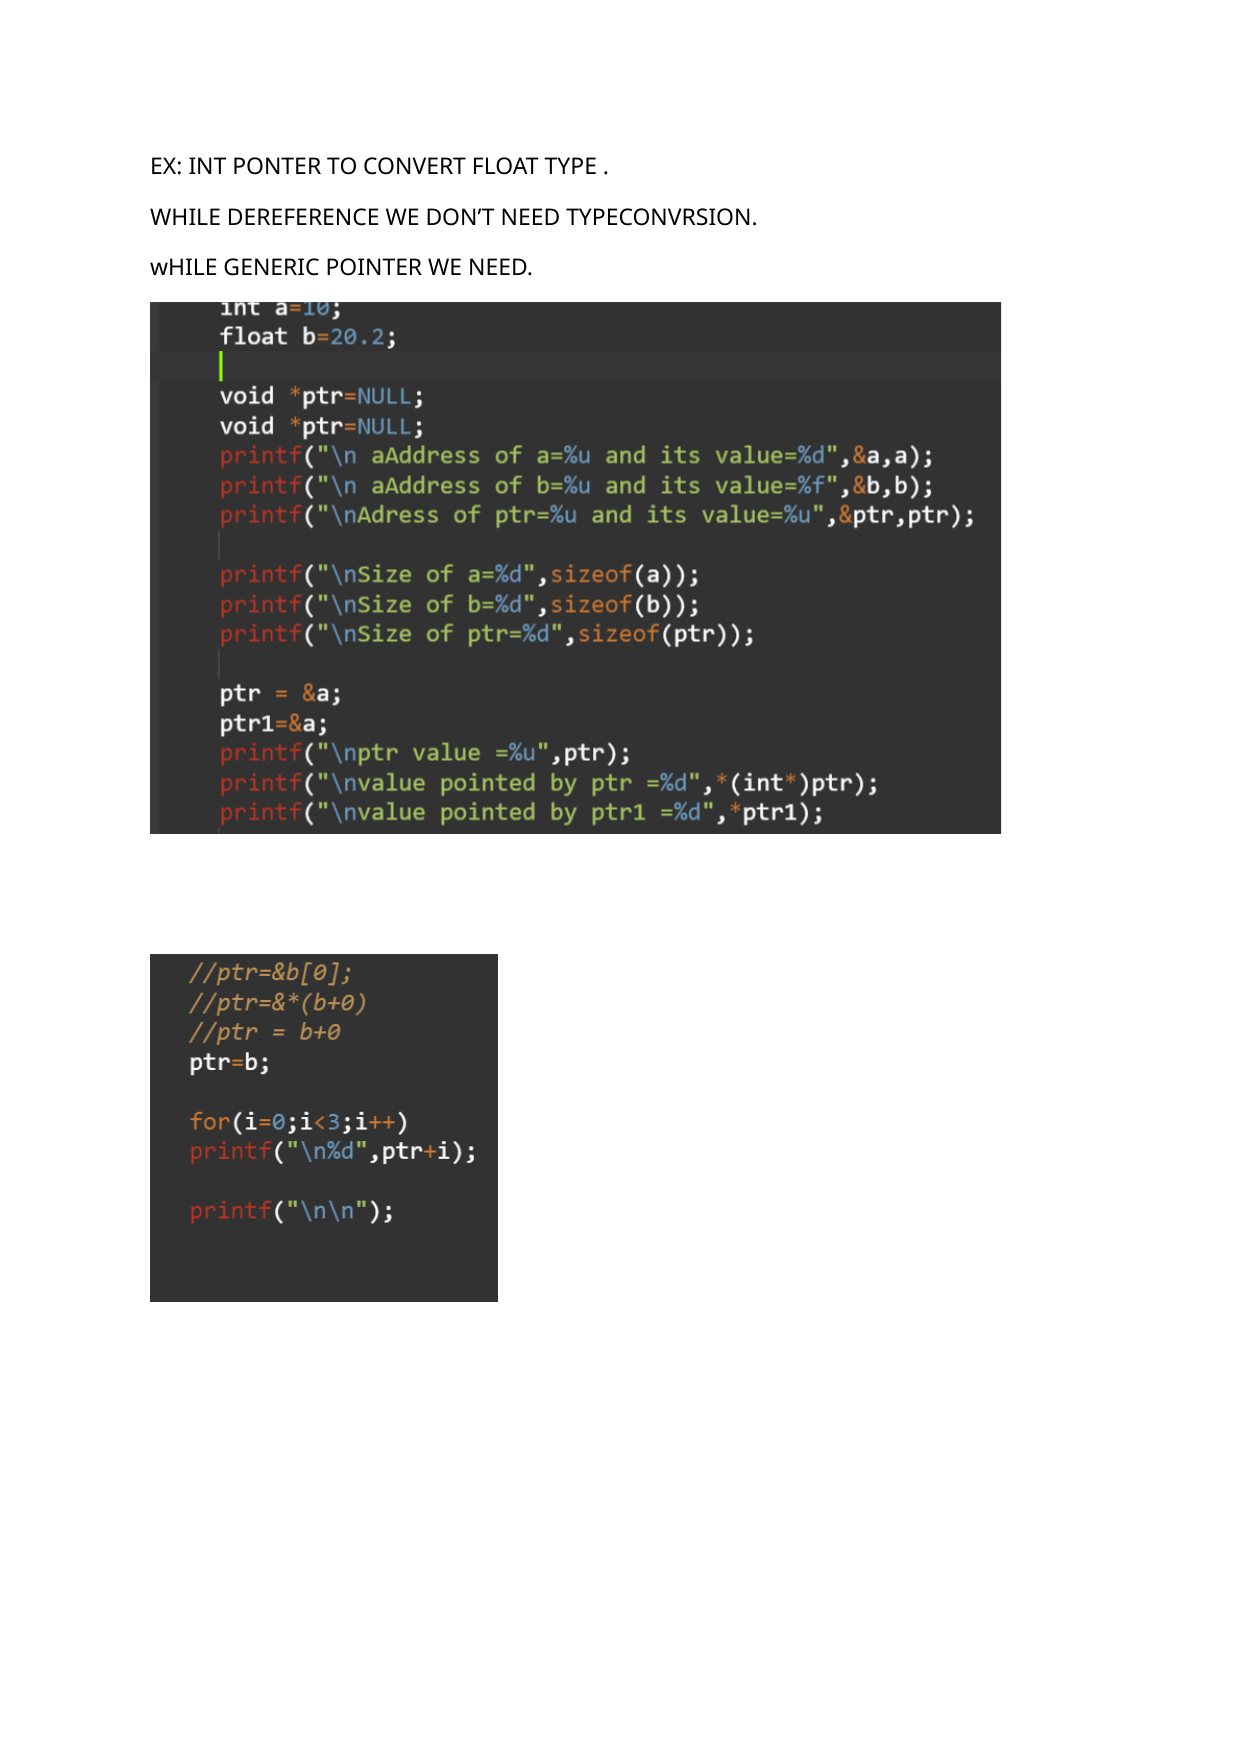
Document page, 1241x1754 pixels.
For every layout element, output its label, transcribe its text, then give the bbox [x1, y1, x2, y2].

text WHILE DEREFERENCE WE DON’T NEED TYPECONVRSION. [150, 200, 1090, 232]
text EX: INT PONTER TO CONVERT FLOAT TYPE . [150, 150, 1090, 181]
text wHILE GENERIC POINTER WE NEED. [150, 251, 1090, 282]
picture [150, 301, 1002, 834]
picture [150, 953, 498, 1302]
